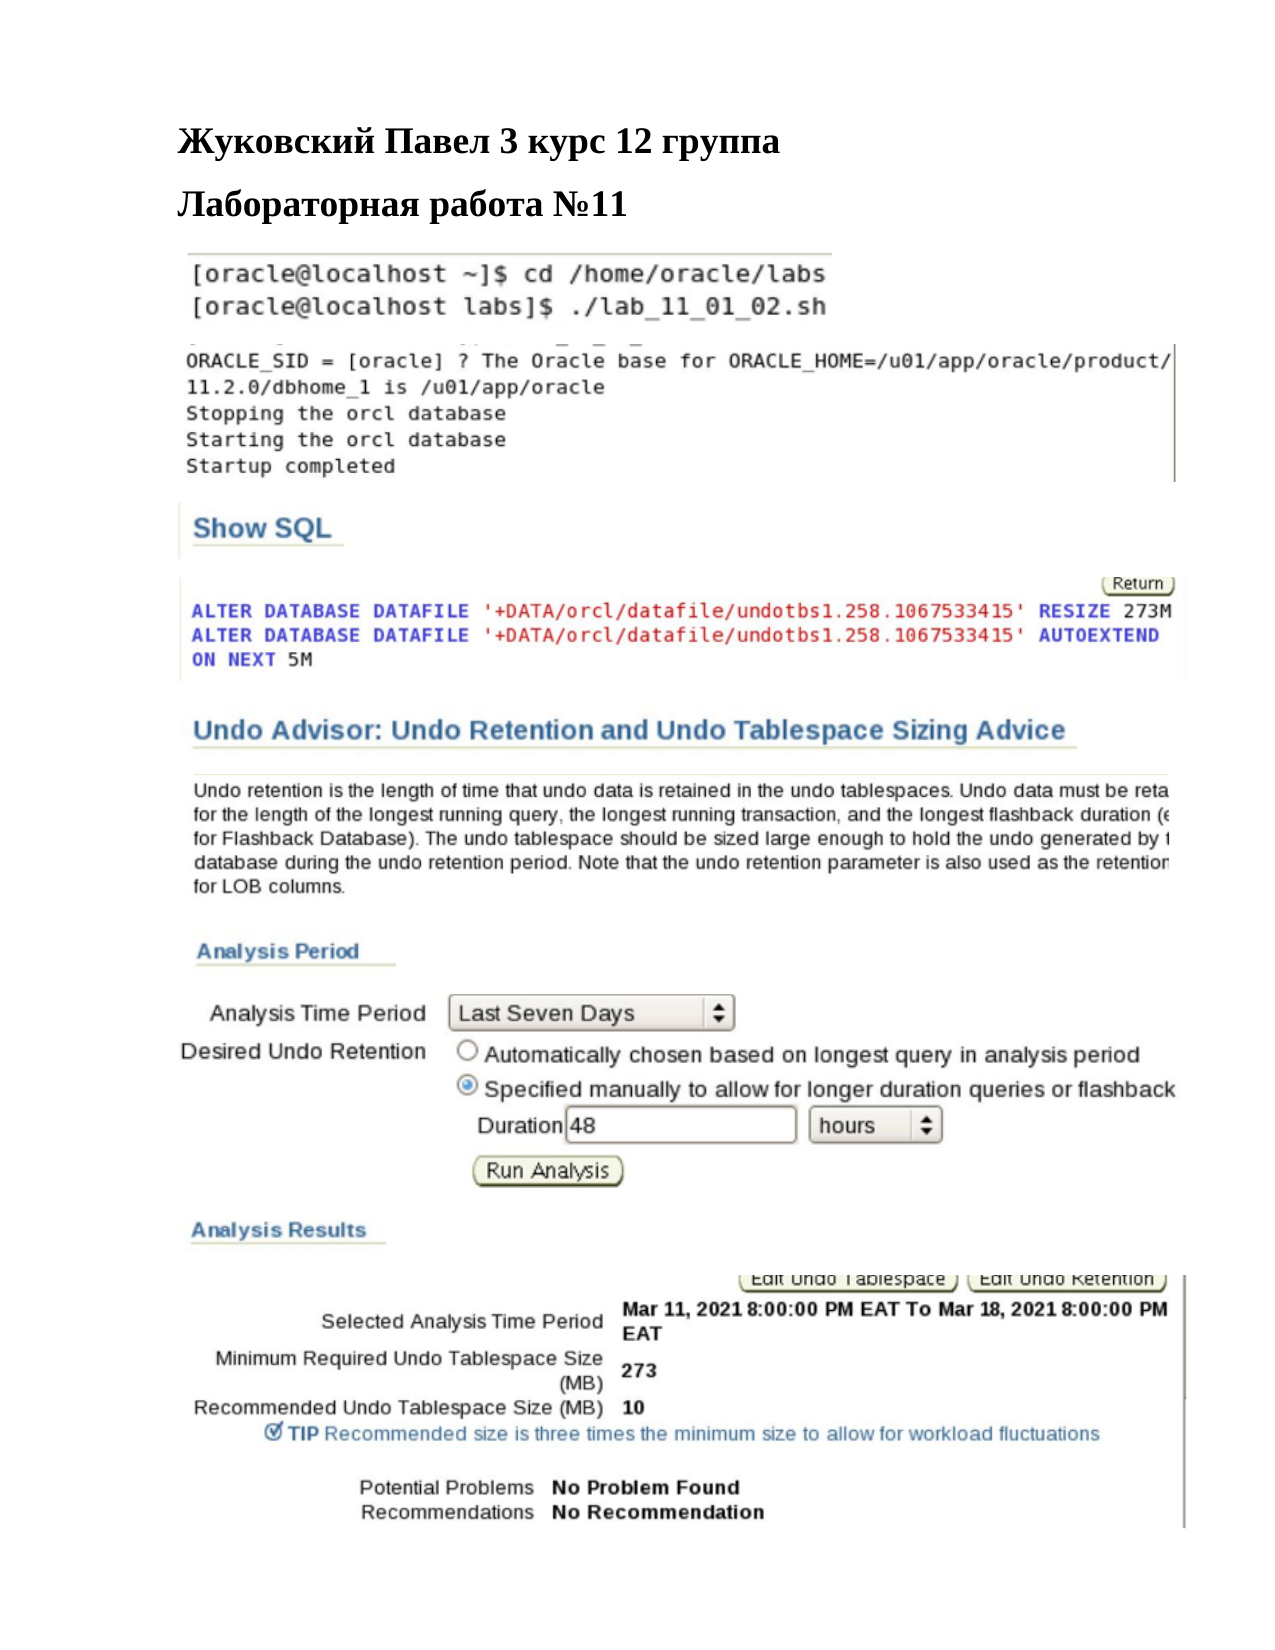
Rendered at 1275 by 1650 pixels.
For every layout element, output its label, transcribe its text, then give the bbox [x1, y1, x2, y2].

picture [177, 1206, 387, 1257]
picture [177, 699, 1078, 756]
picture [177, 925, 396, 976]
text Жуковский Павел 3 курс 12 группа [177, 118, 1186, 161]
picture [177, 994, 1187, 1188]
picture [177, 344, 1187, 482]
text Лабораторная работа №11 [177, 181, 1186, 224]
picture [177, 577, 1187, 681]
picture [177, 500, 345, 559]
picture [177, 774, 1187, 907]
picture [177, 1275, 1187, 1531]
picture [177, 244, 832, 326]
